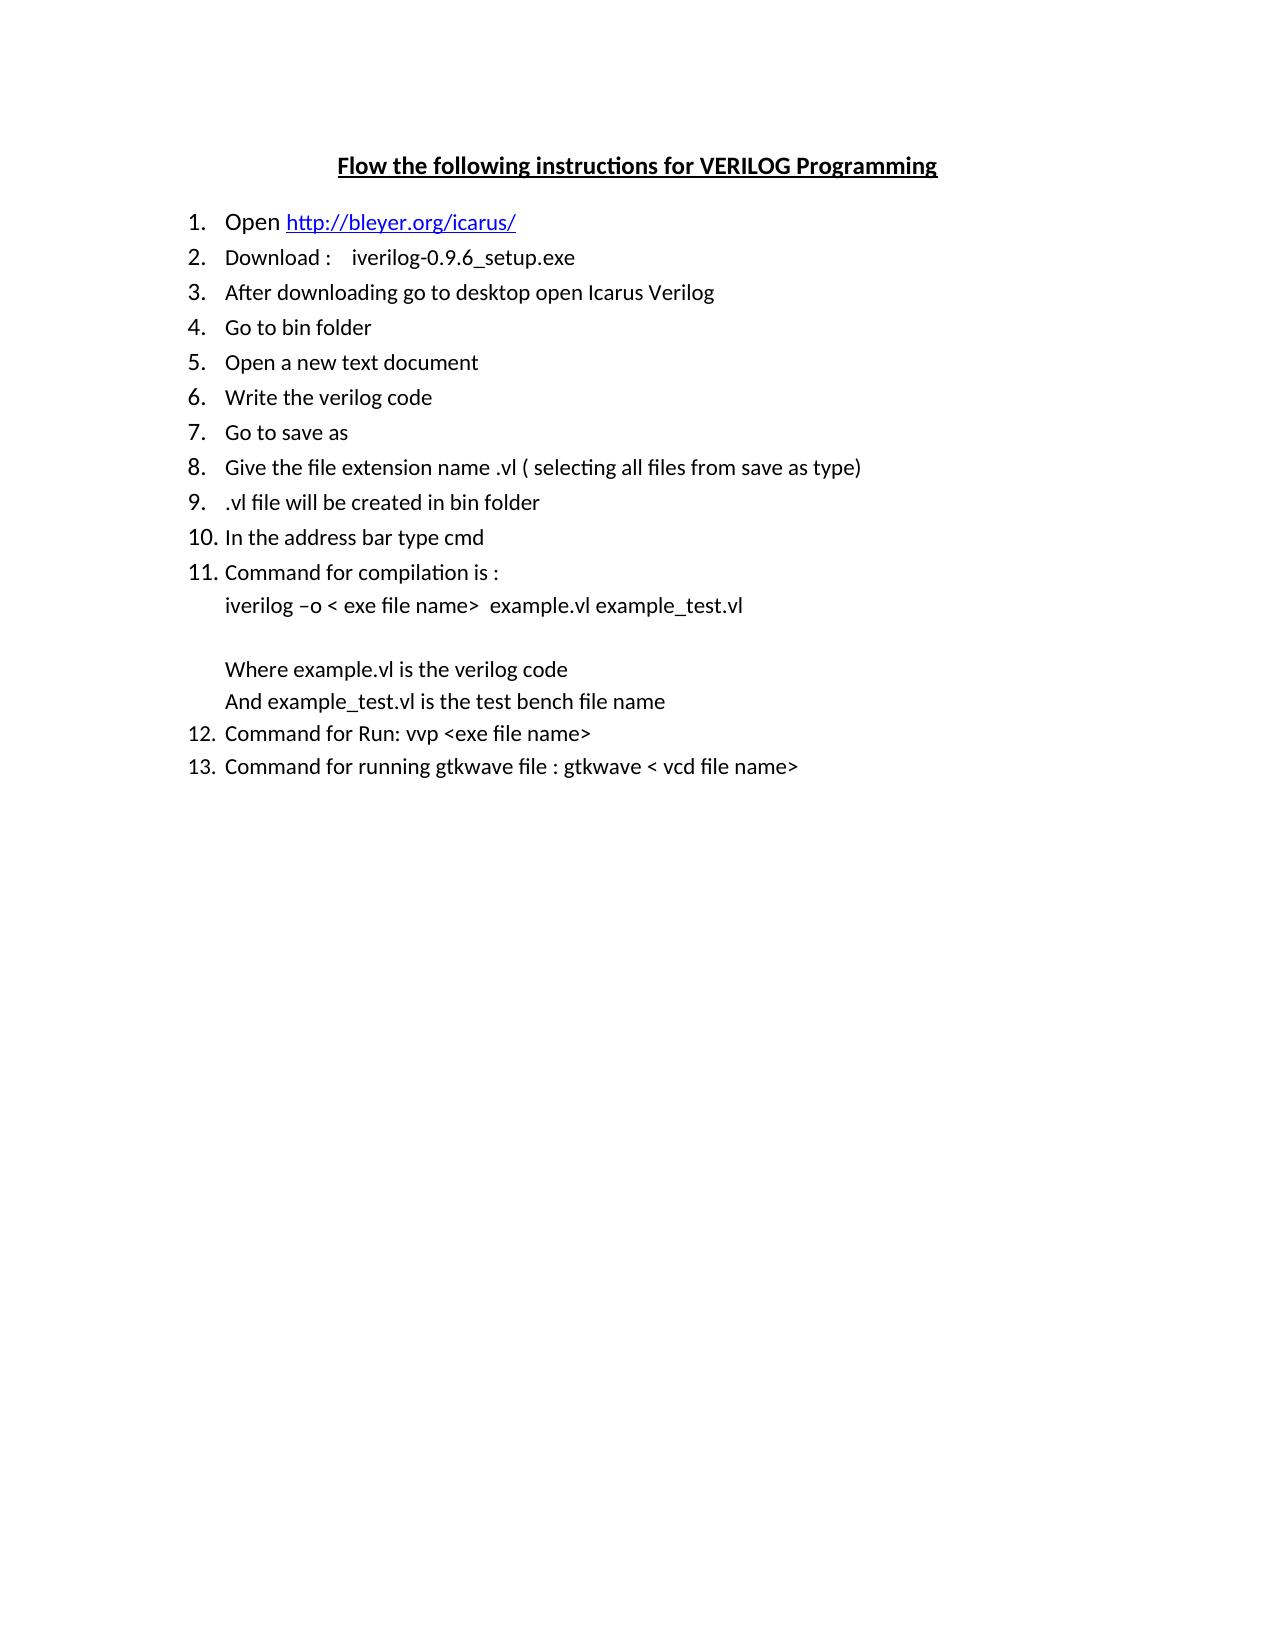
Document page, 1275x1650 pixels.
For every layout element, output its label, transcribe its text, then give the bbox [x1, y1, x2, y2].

list Command for running gtkwave file : gtkwave < vcd file name> [187, 752, 1125, 780]
list And example_test.vl is the test bench file name [225, 687, 1125, 715]
list Go to bin folder [187, 311, 1125, 341]
list Command for Run: vvp <exe file name> [187, 719, 1125, 748]
list Where example.vl is the verilog code [225, 655, 1125, 683]
list After downloading go to desktop open Icarus Verilog [187, 276, 1125, 306]
list Command for compilation is : [187, 556, 1125, 586]
list Open a new text document [187, 346, 1125, 376]
list Write the verilog code [187, 381, 1125, 411]
list .vl file will be created in bin folder [187, 486, 1125, 516]
list In the address bar type cmd [187, 521, 1125, 551]
text Flow the following instructions for VERILOG Programming [150, 150, 1125, 181]
list Open http://bleyer.org/icarus/ [187, 206, 1125, 236]
list Give the file extension name .vl ( selecting all files from save as type) [187, 451, 1125, 481]
list Download : iverilog-0.9.6_setup.exe [187, 241, 1125, 271]
list iverilog –o < exe file name> example.vl example_test.vl [225, 591, 1125, 619]
list Go to save as [187, 416, 1125, 446]
